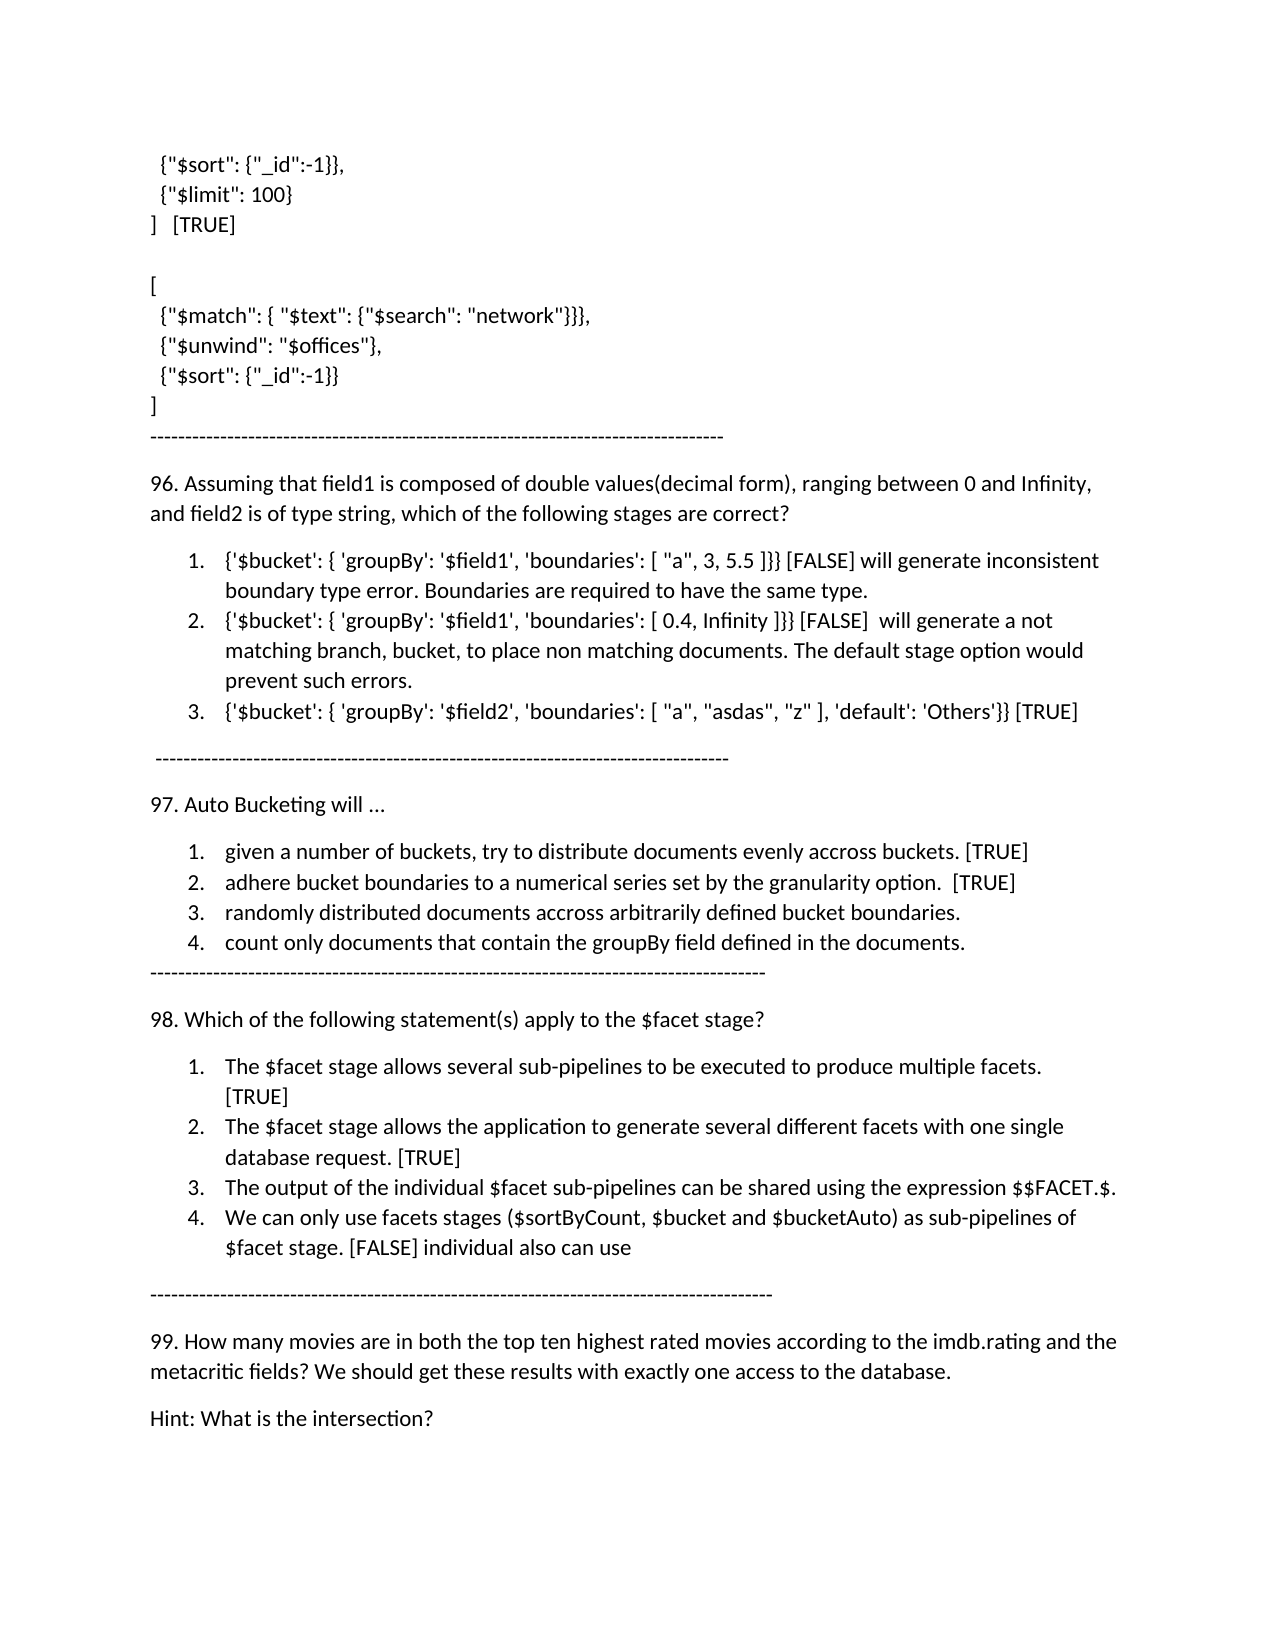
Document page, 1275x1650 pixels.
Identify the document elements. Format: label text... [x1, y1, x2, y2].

list {'$bucket': { 'groupBy': '$field2', 'boundaries': [ "a", "asdas", "z" ], 'default': 'Others'}} [TRUE] [187, 697, 1125, 725]
text ---------------------------------------------------------------------------------------- [150, 958, 1125, 986]
list adhere bucket boundaries to a numerical series set by the granularity option. [TRUE] [187, 868, 1125, 896]
list count only documents that contain the groupBy field defined in the documents. [187, 928, 1125, 956]
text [150, 301, 1125, 329]
text ] [TRUE] [150, 210, 1125, 238]
list The $facet stage allows the application to generate several different facets with one single database request. [TRUE] [187, 1112, 1125, 1171]
text ----------------------------------------------------------------------------------------- [150, 1280, 1125, 1308]
text ] [150, 392, 1125, 420]
text [ [150, 271, 1125, 299]
list {'$bucket': { 'groupBy': '$field1', 'boundaries': [ "a", 3, 5.5 ]}} [FALSE] will generate inconsistent boundary type error. Boundaries are required to have the same type. [187, 546, 1125, 604]
list randomly distributed documents accross arbitrarily defined bucket boundaries. [187, 898, 1125, 926]
text 99. How many movies are in both the top ten highest rated movies according to the imdb.rating and the metacritic fields? We should get these results with exactly one access to the database. [150, 1327, 1125, 1385]
text 96. Assuming that field1 is composed of double values(decimal form), ranging between 0 and Infinity, and field2 is of type string, which of the following stages are correct? [150, 469, 1125, 527]
list The $facet stage allows several sub-pipelines to be executed to produce multiple facets. [TRUE] [187, 1052, 1125, 1110]
text ---------------------------------------------------------------------------------- [150, 422, 1125, 450]
text ---------------------------------------------------------------------------------- [150, 744, 1125, 772]
text {"$sort": {"_id":-1}} [150, 361, 1125, 389]
text {"$limit": 100} [150, 180, 1125, 208]
list {'$bucket': { 'groupBy': '$field1', 'boundaries': [ 0.4, Infinity ]}} [FALSE] will generate a not matching branch, bucket, to place non matching documents. The default stage option would prevent such errors. [187, 606, 1125, 695]
text 97. Auto Bucketing will ... [150, 791, 1125, 819]
text Hint: What is the intersection? [150, 1404, 1125, 1432]
list The output of the individual $facet sub-pipelines can be shared using the expression $$FACET.$. [187, 1173, 1125, 1201]
list We can only use facets stages ($sortByCount, $bucket and $bucketAuto) as sub-pipelines of $facet stage. [FALSE] individual also can use [187, 1203, 1125, 1261]
text {"$unwind": "$offices"}, [150, 331, 1125, 359]
text {"$sort": {"_id":-1}}, [150, 150, 1125, 178]
text 98. Which of the following statement(s) apply to the $facet stage? [150, 1005, 1125, 1033]
list given a number of buckets, try to distribute documents evenly accross buckets. [TRUE] [187, 837, 1125, 866]
